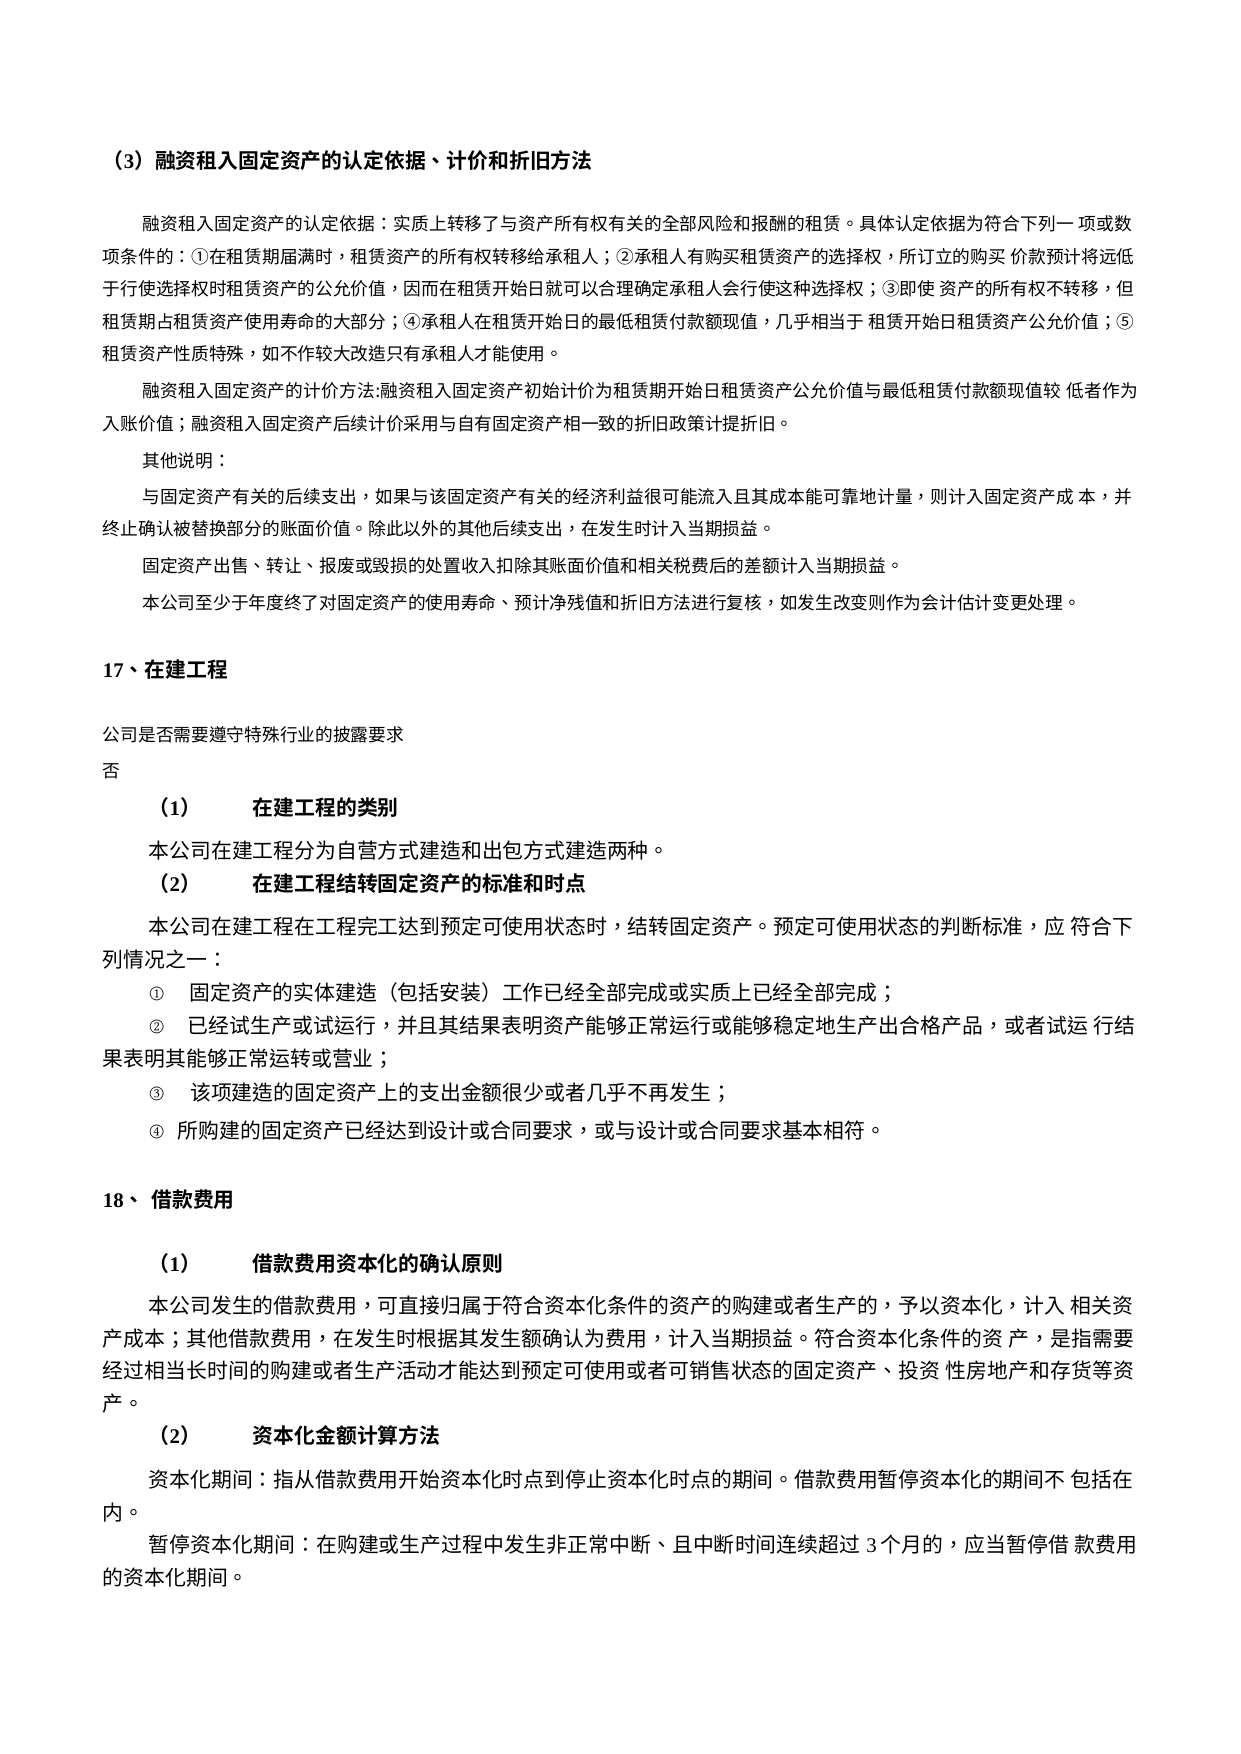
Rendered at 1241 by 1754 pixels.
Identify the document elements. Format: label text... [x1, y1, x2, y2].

text 融资租入固定资产的计价方法:融资租入固定资产初始计价为租赁期开始日租赁资产公允价值与最低租赁付款额现值较 低者作为入账价值；融资租入固定资产后续计价采用与自有固定资产相一致的折旧政策计提折旧。 [103, 371, 1138, 437]
text 本公司在建工程在工程完工达到预定可使用状态时，结转固定资产。预定可使用状态的判断标准，应 符合下列情况之一： [103, 908, 1138, 974]
list 该项建造的固定资产上的支出金额很少或者几乎不再发生； [103, 1073, 1138, 1107]
list 所购建的固定资产已经达到设计或合同要求，或与设计或合同要求基本相符。 [103, 1113, 1138, 1146]
subtitle （1） 借款费用资本化的确认原则 [103, 1245, 1138, 1278]
text 公司是否需要遵守特殊行业的披露要求 [103, 715, 1138, 748]
text （2） 资本化金额计算方法 [103, 1418, 1138, 1451]
subtitle 18、 借款费用 [103, 1185, 1138, 1213]
text （2） 在建工程结转固定资产的标准和时点 [103, 865, 1138, 898]
text 与固定资产有关的后续支出，如果与该固定资产有关的经济利益很可能流入且其成本能可靠地计量，则计入固定资产成 本，并终止确认被替换部分的账面价值。除此以外的其他后续支出，在发生时计入当期损益。 [103, 478, 1138, 542]
text 否 [103, 752, 1138, 784]
text 资本化期间：指从借款费用开始资本化时点到停止资本化时点的期间。借款费用暂停资本化的期间不 包括在内。 [103, 1461, 1138, 1527]
list 已经试生产或试运行，并且其结果表明资产能够正常运行或能够稳定地生产出合格产品，或者试运 行结果表明其能够正常运转或营业； [103, 1007, 1138, 1073]
subtitle 17、在建工程 [103, 655, 1138, 684]
text 固定资产出售、转让、报废或毁损的处置收入扣除其账面价值和相关税费后的差额计入当期损益。 [103, 546, 1138, 579]
list 固定资产的实体建造（包括安装）工作已经全部完成或实质上已经全部完成； [103, 974, 1138, 1007]
text 本公司发生的借款费用，可直接归属于符合资本化条件的资产的购建或者生产的，予以资本化，计入 相关资产成本；其他借款费用，在发生时根据其发生额确认为费用，计入当期损益。符合资本化条件的资 产，是指需要经过相当长时间的购建或者生产活动才能达到预定可使用或者可销售状态的固定资产、投资 性房地产和存货等资产。 [103, 1288, 1138, 1418]
text （1） 在建工程的类别 [103, 788, 1138, 822]
text 本公司至少于年度终了对固定资产的使用寿命、预计净残值和折旧方法进行复核，如发生改变则作为会计估计变更处理。 [103, 583, 1138, 616]
text 本公司在建工程分为自营方式建造和出包方式建造两种。 [103, 832, 1138, 865]
text 其他说明： [103, 442, 1138, 474]
text 暂停资本化期间：在购建或生产过程中发生非正常中断、且中断时间连续超过3个月的，应当暂停借 款费用的资本化期间。 [103, 1527, 1138, 1592]
subtitle （3）融资租入固定资产的认定依据、计价和折旧方法 [103, 143, 1138, 176]
text 融资租入固定资产的认定依据：实质上转移了与资产所有权有关的全部风险和报酬的租赁。具体认定依据为符合下列一 项或数项条件的：①在租赁期届满时，租赁资产的所有权转移给承租人；②承租人有购买租赁资产的选择权，所订立的购买 价款预计将远低于行使选择权时租赁资产的公允价值，因而在租赁开始日就可以合理确定承租人会行使这种选择权；③即使 资产的所有权不转移，但租赁期占租赁资产使用寿命的大部分；④承租人在租赁开始日的最低租赁付款额现值，几乎相当于 租赁开始日租赁资产公允价值；⑤租赁资产性质特殊，如不作较大改造只有承租人才能使用。 [103, 205, 1138, 367]
